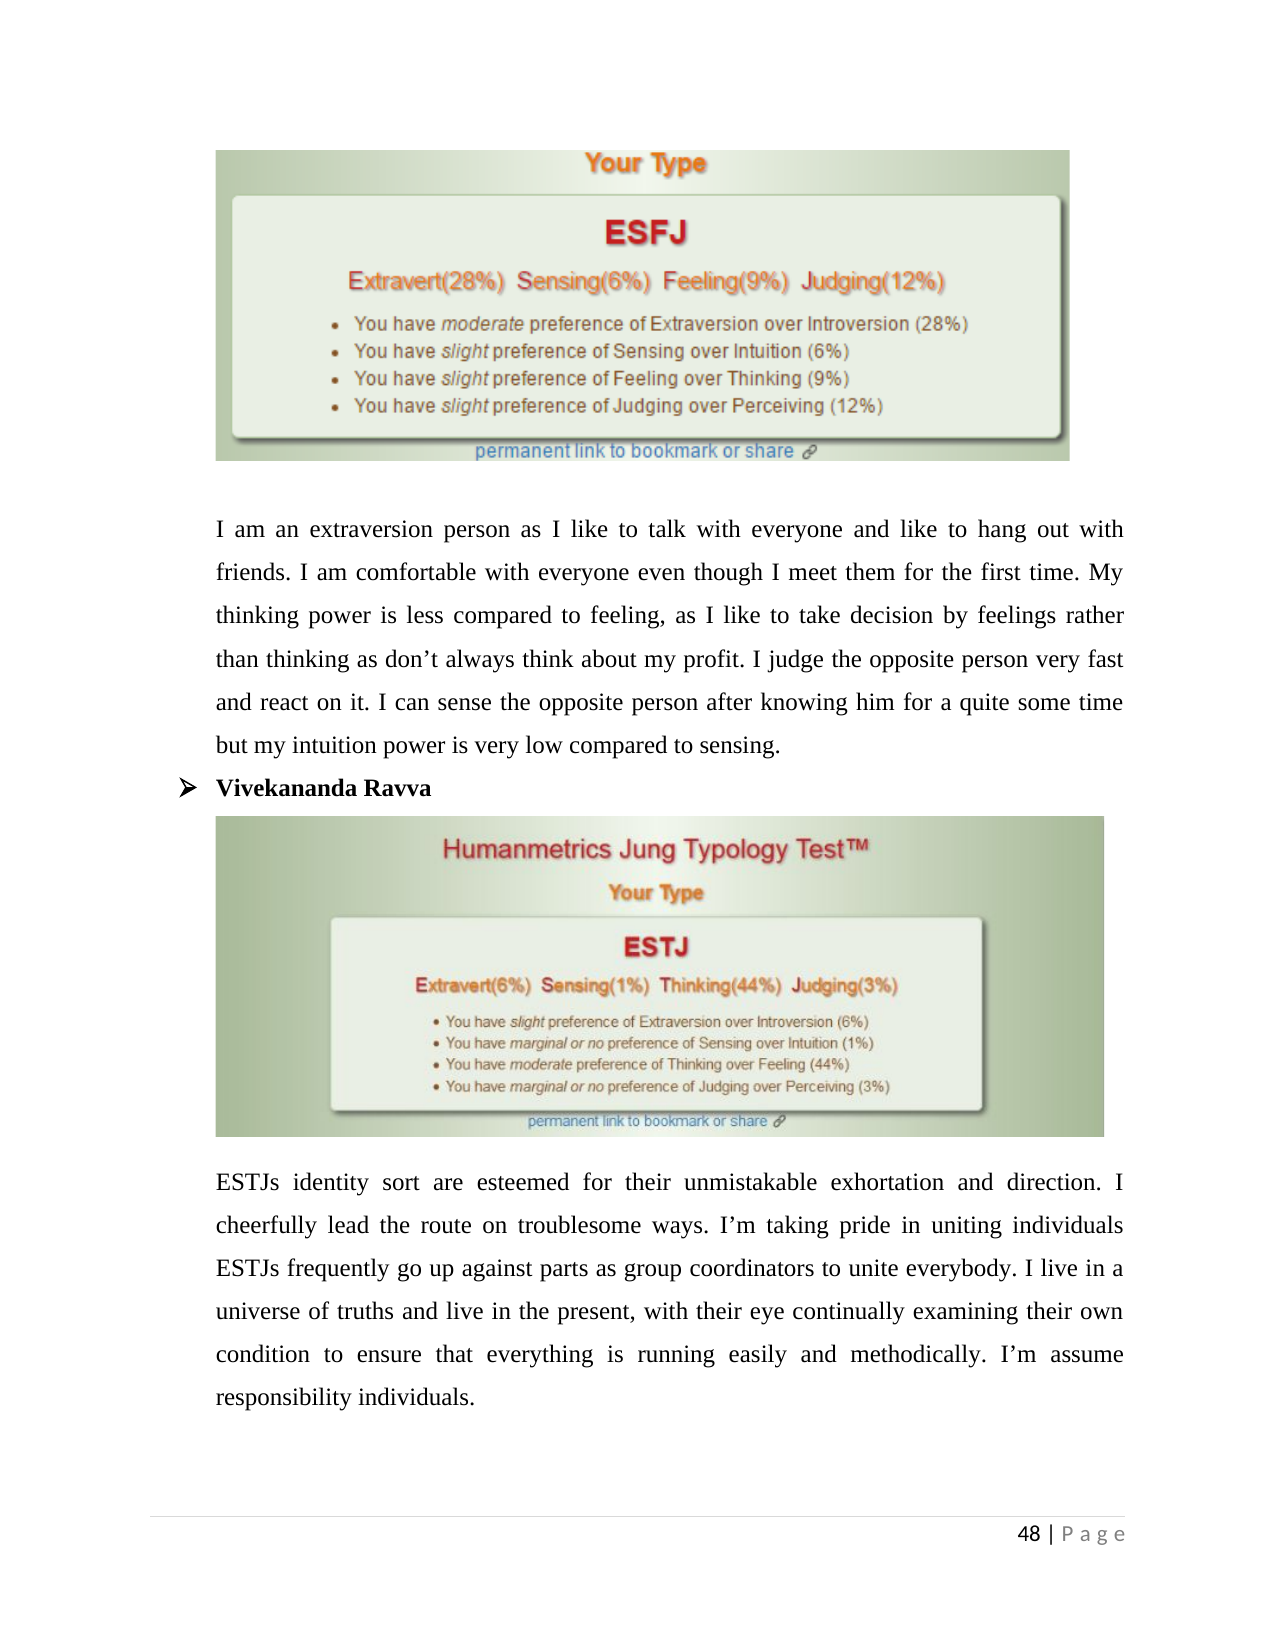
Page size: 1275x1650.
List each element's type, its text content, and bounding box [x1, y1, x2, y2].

text ESTJs identity sort are esteemed for their unmistakable exhortation and direction. I cheerfully lead the route on troublesome ways. I’m taking pride in uniting individuals ESTJs frequently go up against parts as group coordinators to unite everybody. I live in a universe of truths and live in the present, with their eye continually examining their own condition to ensure that everything is running easily and methodically. I’m assume responsibility individuals. [216, 1167, 1125, 1411]
picture [215, 816, 1105, 1137]
list I am an extraversion person as I like to talk with everyone and like to hang out with friends. I am comfortable with everyone even though I meet them for the first time. My thinking power is less compared to feeling, as I like to take decision by feelings rather than thinking as don’t always think about my profit. I judge the opposite person very fast and react on it. I can sense the opposite person after knowing him for a quite some time but my intuition power is very low compared to sensing. [216, 514, 1125, 759]
list Vivekananda Ravva [178, 773, 1125, 802]
picture [215, 150, 1070, 461]
